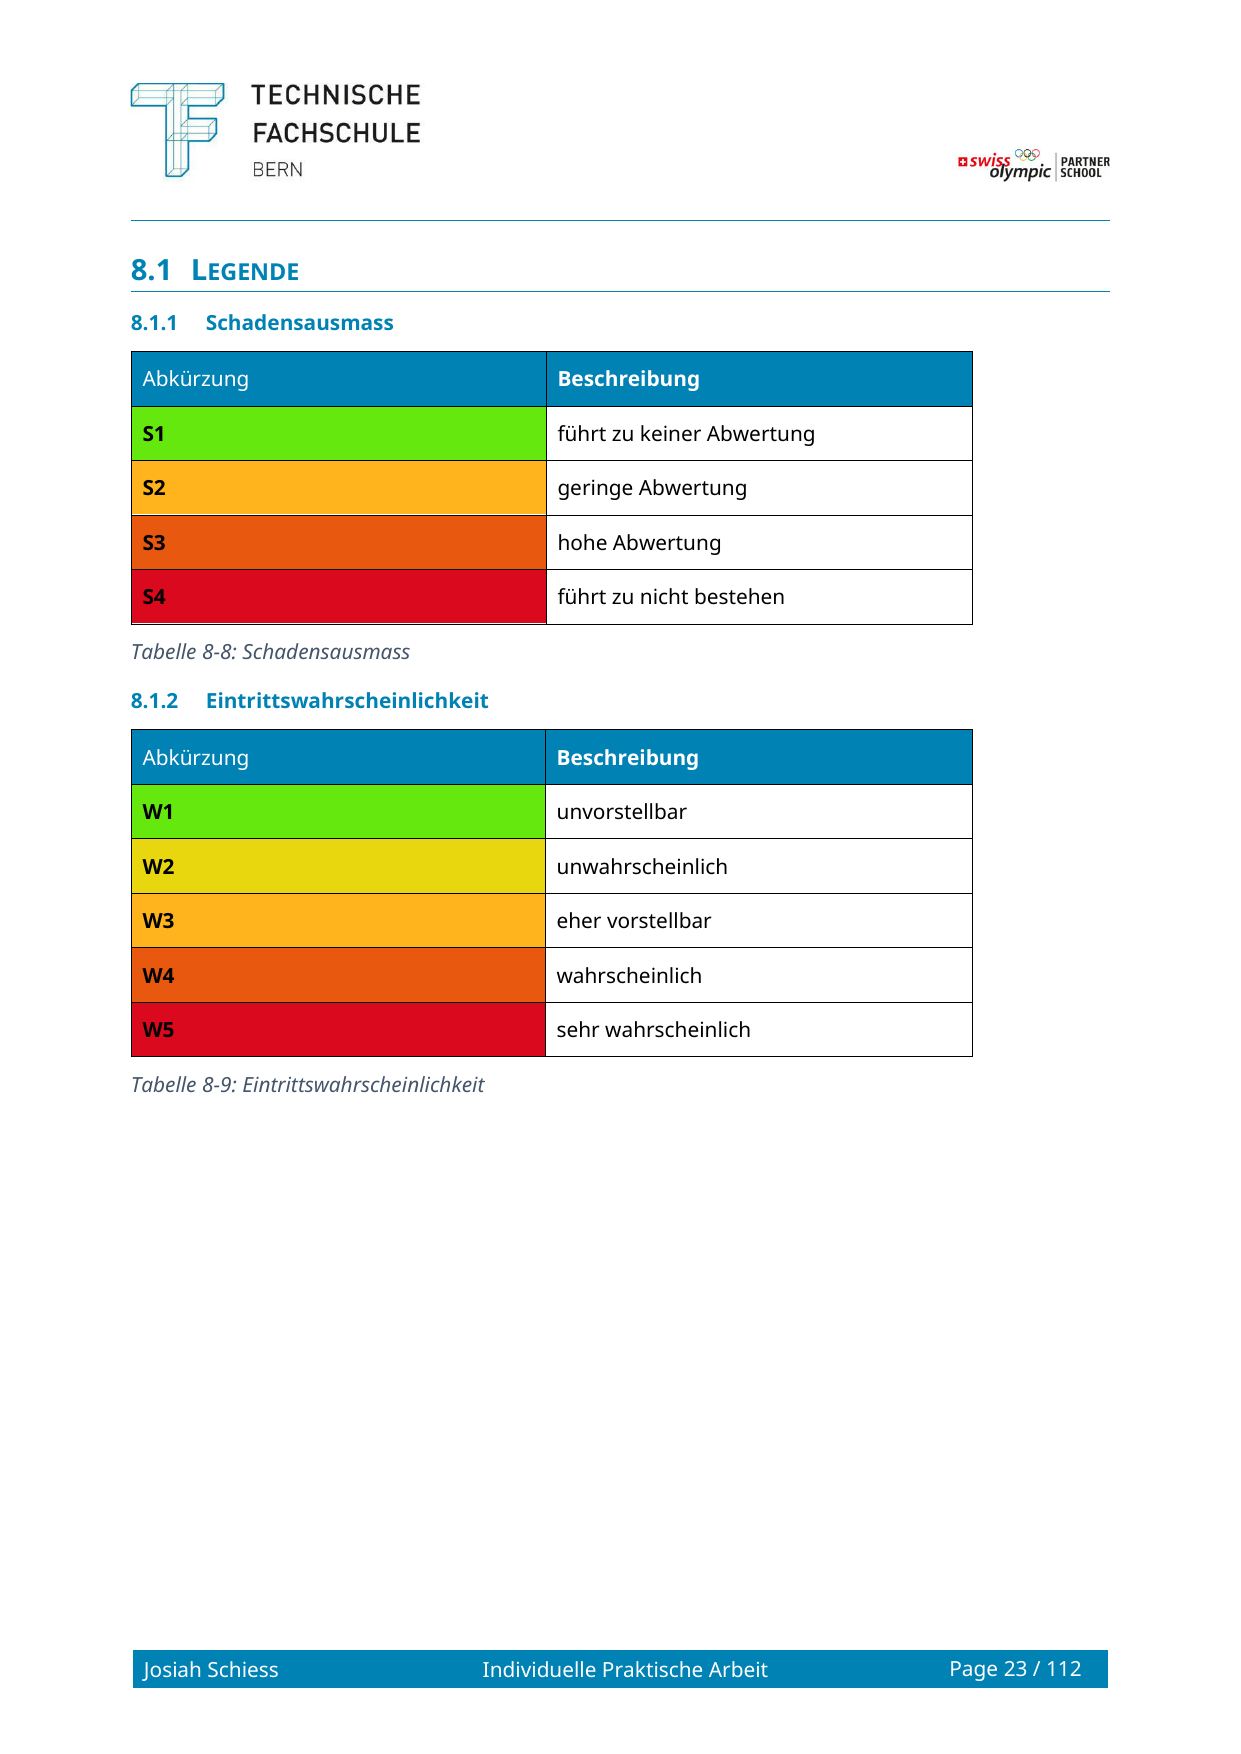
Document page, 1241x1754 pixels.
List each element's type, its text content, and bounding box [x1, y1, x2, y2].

subtitle Legende [131, 249, 1110, 291]
table_cell S3 [132, 516, 546, 569]
table_cell geringe Abwertung [547, 461, 972, 514]
table_cell S2 [132, 461, 546, 514]
table_cell hohe Abwertung [547, 516, 972, 569]
table_cell S1 [132, 407, 546, 460]
table_cell sehr wahrscheinlich [546, 1003, 972, 1056]
table_cell führt zu keiner Abwertung [547, 407, 972, 460]
table_cell W2 [132, 839, 545, 893]
table_cell eher vorstellbar [546, 894, 972, 947]
table_header Beschreibung [546, 730, 972, 784]
table_cell W1 [132, 785, 545, 838]
table_cell S4 [132, 570, 546, 623]
table_cell wahrscheinlich [546, 948, 972, 1002]
table_cell unvorstellbar [546, 785, 972, 838]
subtitle Schadensausmass [131, 308, 1110, 336]
table_cell unwahrscheinlich [546, 839, 972, 893]
table_cell W3 [132, 894, 545, 947]
table_cell führt zu nicht bestehen [547, 570, 972, 623]
table_cell W5 [132, 1003, 545, 1056]
picture [130, 83, 1110, 210]
subtitle Eintrittswahrscheinlichkeit [131, 686, 1110, 715]
table_cell W4 [132, 948, 545, 1002]
table_header Abkürzung [132, 730, 545, 784]
table_header Abkürzung [132, 352, 546, 406]
table_header Beschreibung [547, 352, 972, 406]
